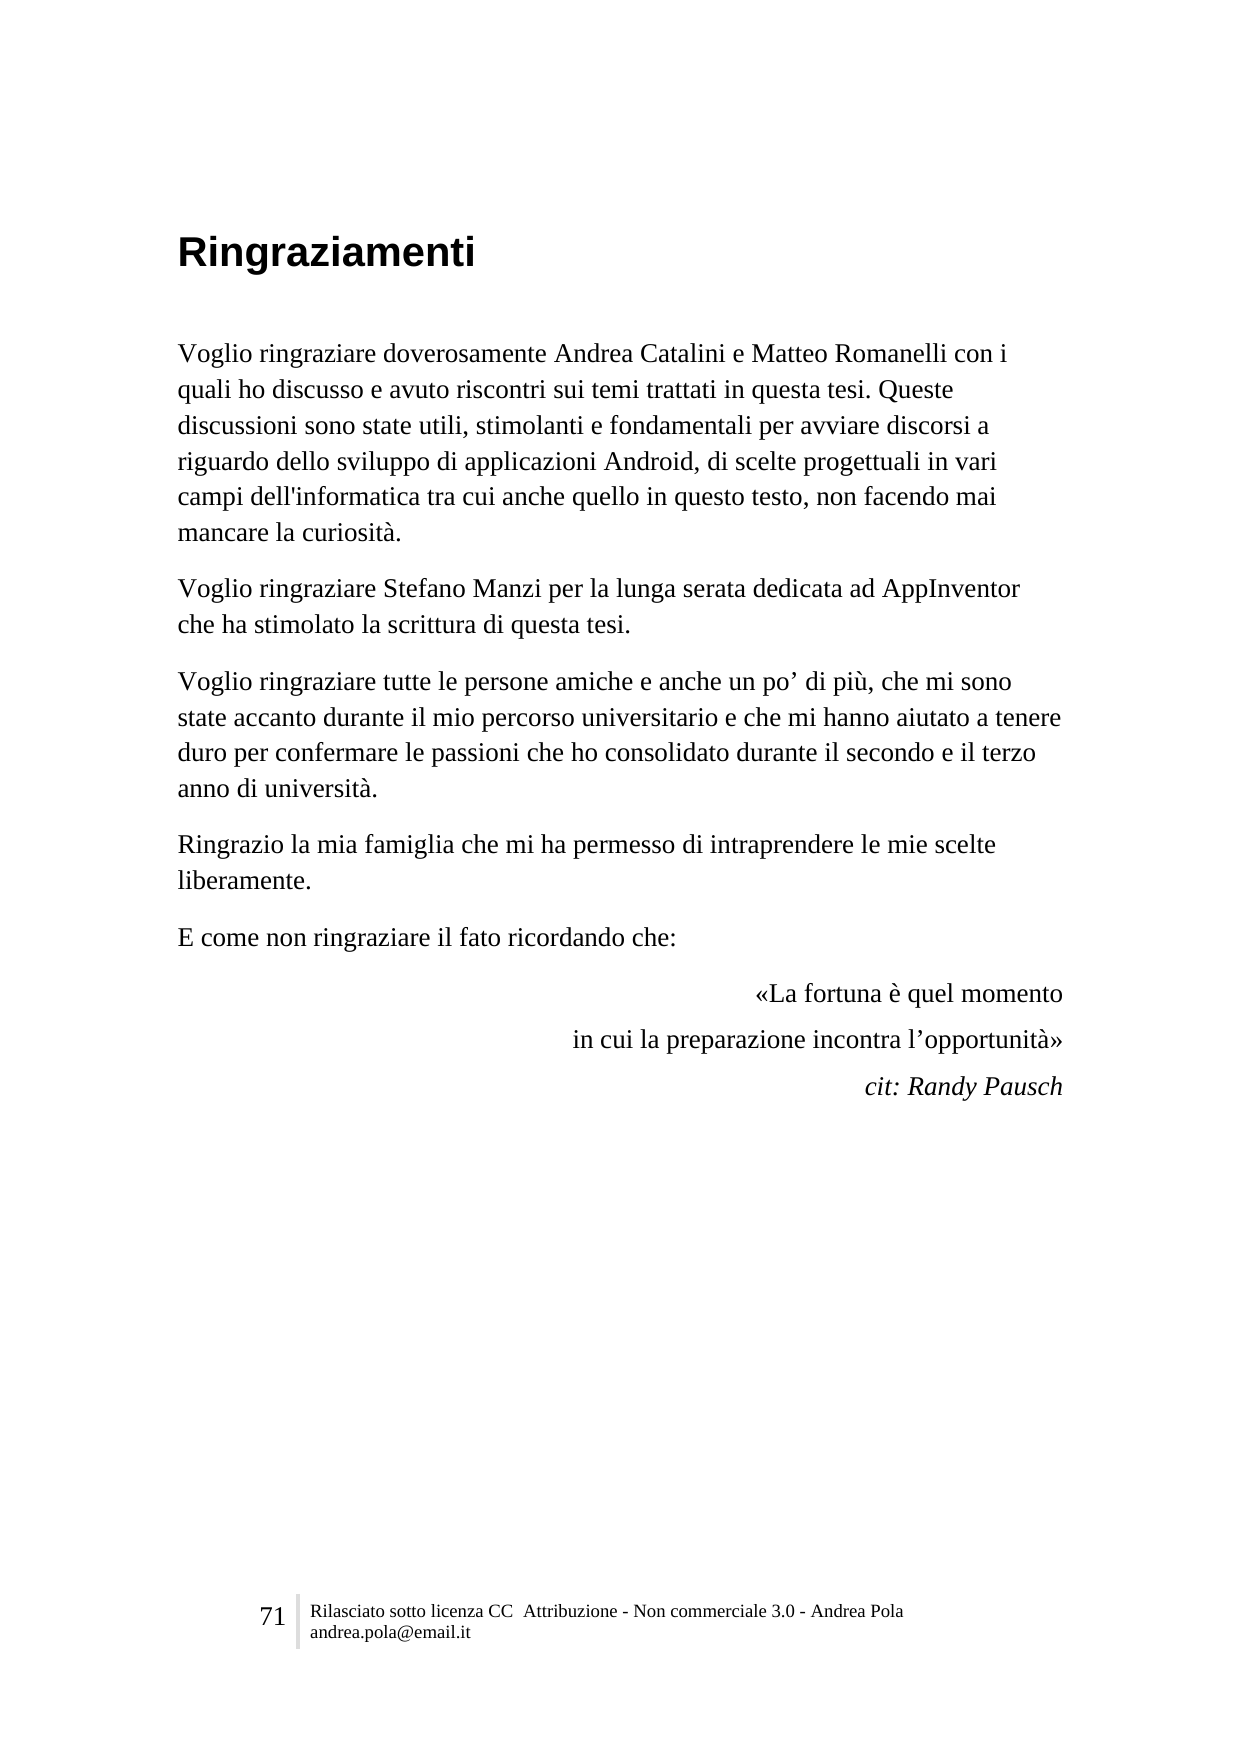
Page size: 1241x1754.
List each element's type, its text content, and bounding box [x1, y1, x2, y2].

subtitle Ringraziamenti [177, 227, 1063, 275]
text Voglio ringraziare tutte le persone amiche e anche un po’ di più, che mi sono state accanto durante il mio percorso universitario e che mi hanno aiutato a tenere duro per confermare le passioni che ho consolidato durante il secondo e il terzo anno di università. [177, 665, 1063, 803]
text E come non ringraziare il fato ricordando che: [177, 921, 1063, 952]
text Ringrazio la mia famiglia che mi ha permesso di intraprendere le mie scelte liberamente. [177, 829, 1063, 896]
text cit: Randy Pausch [177, 1070, 1063, 1101]
text Voglio ringraziare doverosamente Andrea Catalini e Matteo Romanelli con i quali ho discusso e avuto riscontri sui temi trattati in questa tesi. Queste discussioni sono state utili, stimolanti e fondamentali per avviare discorsi a riguardo dello sviluppo di applicazioni Android, di scelte progettuali in vari campi dell'informatica tra cui anche quello in questo testo, non facendo mai mancare la curiosità. [177, 337, 1063, 547]
list in cui la preparazione incontra l’opportunità» [238, 1024, 1063, 1055]
list «La fortuna è quel momento [238, 977, 1063, 1009]
text Voglio ringraziare Stefano Manzi per la lunga serata dedicata ad AppInventor che ha stimolato la scrittura di questa tesi. [177, 573, 1063, 639]
